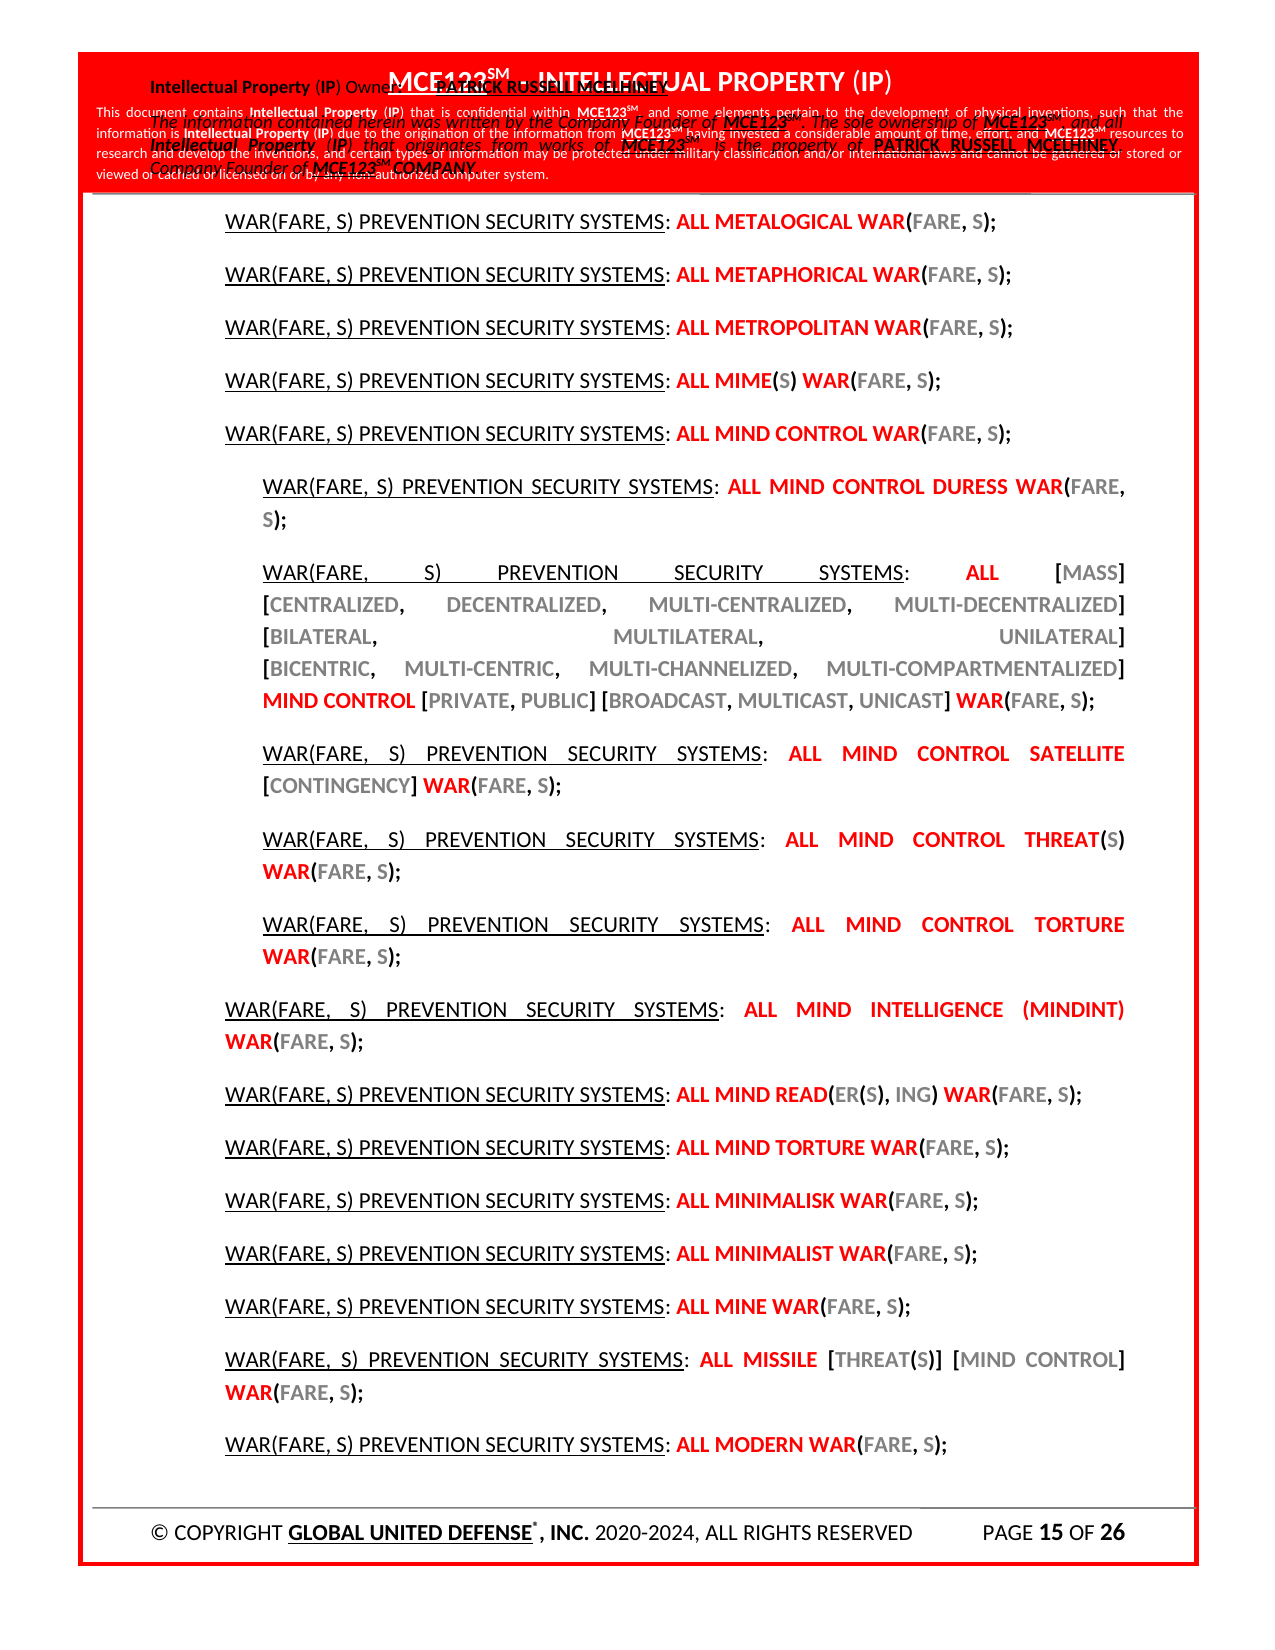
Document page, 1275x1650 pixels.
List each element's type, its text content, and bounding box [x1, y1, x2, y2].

text WAR(FARE, S) PREVENTION SECURITY SYSTEMS: ALL MIND CONTROL THREAT(S) WAR(FARE, S); [262, 825, 1125, 885]
text WAR(FARE, S) PREVENTION SECURITY SYSTEMS: ALL MISSILE [THREAT(S)] [MIND CONTROL] WAR(FARE, S); [225, 1345, 1125, 1406]
text WAR(FARE, S) PREVENTION SECURITY SYSTEMS: ALL MIND READ(ER(S), ING) WAR(FARE, S); [225, 1080, 1125, 1108]
text WAR(FARE, S) PREVENTION SECURITY SYSTEMS: ALL MIND CONTROL SATELLITE [CONTINGENCY] WAR(FARE, S); [262, 739, 1125, 800]
text WAR(FARE, S) PREVENTION SECURITY SYSTEMS: ALL METROPOLITAN WAR(FARE, S); [225, 313, 1125, 341]
text WAR(FARE, S) PREVENTION SECURITY SYSTEMS: ALL MIND CONTROL WAR(FARE, S); [225, 419, 1125, 447]
text WAR(FARE, S) PREVENTION SECURITY SYSTEMS: ALL METAPHORICAL WAR(FARE, S); [225, 260, 1125, 288]
text WAR(FARE, S) PREVENTION SECURITY SYSTEMS: ALL MINIMALISK WAR(FARE, S); [225, 1186, 1125, 1214]
text WAR(FARE, S) PREVENTION SECURITY SYSTEMS: ALL [MASS] [CENTRALIZED, DECENTRALIZED, MULTI-CENTRALIZED, MULTI-DECENTRALIZED] [BILATERAL, MULTILATERAL, UNILATERAL] [BICENTRIC, MULTI-CENTRIC, MULTI-CHANNELIZED, MULTI-COMPARTMENTALIZED] MIND CONTROL [PRIVATE, PUBLIC] [BROADCAST, MULTICAST, UNICAST] WAR(FARE, S); [262, 558, 1125, 714]
text WAR(FARE, S) PREVENTION SECURITY SYSTEMS: ALL MIME(S) WAR(FARE, S); [225, 366, 1125, 394]
text WAR(FARE, S) PREVENTION SECURITY SYSTEMS: ALL MINE WAR(FARE, S); [225, 1292, 1125, 1320]
text WAR(FARE, S) PREVENTION SECURITY SYSTEMS: ALL MIND INTELLIGENCE (MINDINT) WAR(FARE, S); [225, 995, 1125, 1055]
text WAR(FARE, S) PREVENTION SECURITY SYSTEMS: ALL MIND CONTROL DURESS WAR(FARE, S); [262, 472, 1125, 533]
text WAR(FARE, S) PREVENTION SECURITY SYSTEMS: ALL MODERN WAR(FARE, S); [225, 1431, 1125, 1459]
text WAR(FARE, S) PREVENTION SECURITY SYSTEMS: ALL MIND CONTROL TORTURE WAR(FARE, S); [262, 910, 1125, 970]
text WAR(FARE, S) PREVENTION SECURITY SYSTEMS: ALL MIND TORTURE WAR(FARE, S); [225, 1133, 1125, 1161]
text WAR(FARE, S) PREVENTION SECURITY SYSTEMS: ALL METALOGICAL WAR(FARE, S); [225, 207, 1125, 235]
text WAR(FARE, S) PREVENTION SECURITY SYSTEMS: ALL MINIMALIST WAR(FARE, S); [225, 1239, 1125, 1267]
